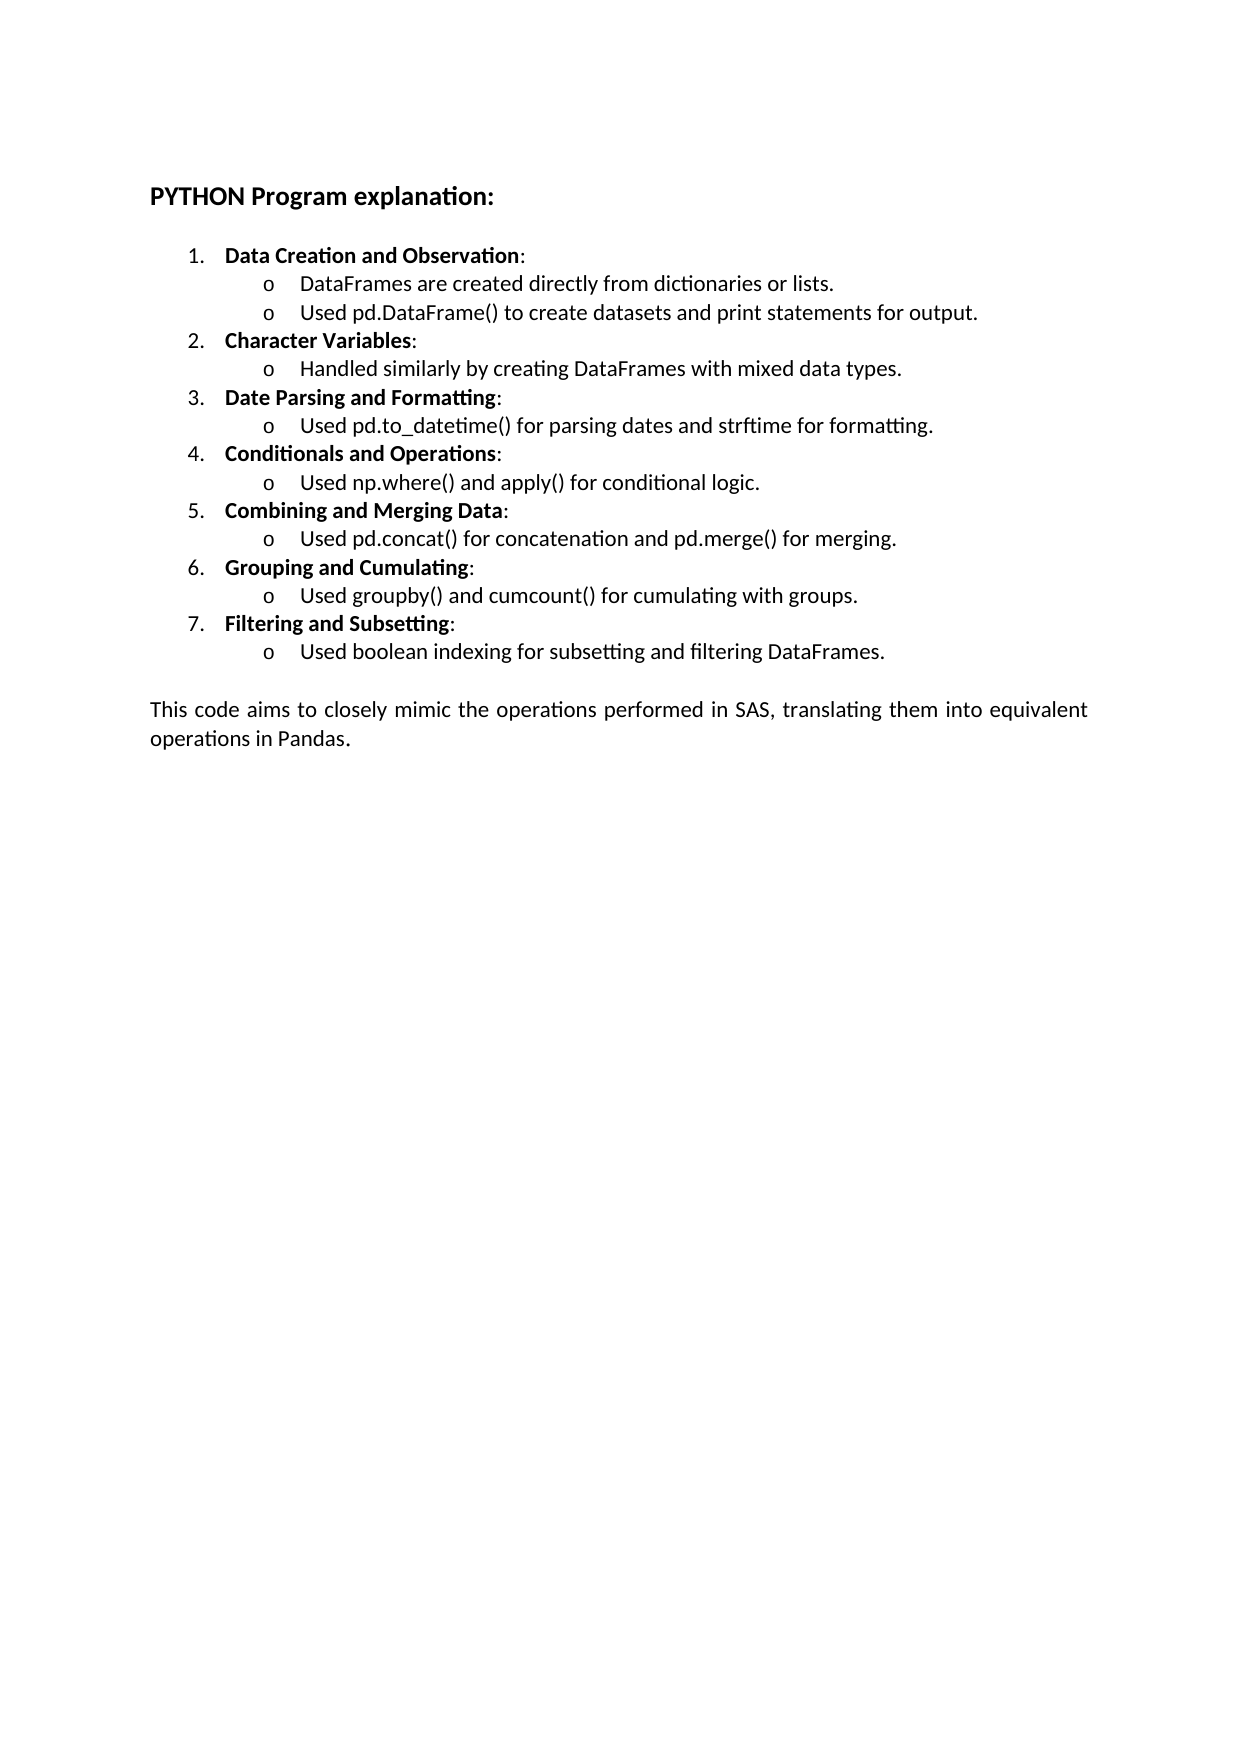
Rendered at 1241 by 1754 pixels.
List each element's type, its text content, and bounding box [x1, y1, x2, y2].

list Handled similarly by creating DataFrames with mixed data types. [262, 354, 1090, 383]
text This code aims to closely mimic the operations performed in SAS, translating them into equivalent operations in Pandas. [150, 695, 1090, 752]
list Combining and Merging Data: [187, 496, 1090, 524]
list Used pd.DataFrame() to create datasets and print statements for output. [262, 298, 1090, 326]
list Grouping and Cumulating: [187, 553, 1090, 581]
list Data Creation and Observation: [187, 241, 1090, 269]
list Conditionals and Operations: [187, 439, 1090, 468]
list Character Variables: [187, 326, 1090, 354]
list Used groupby() and cumcount() for cumulating with groups. [262, 581, 1090, 609]
list Used pd.concat() for concatenation and pd.merge() for merging. [262, 524, 1090, 553]
list DataFrames are created directly from dictionaries or lists. [262, 269, 1090, 298]
list Date Parsing and Formatting: [187, 383, 1090, 411]
text PYTHON Program explanation: [150, 179, 1090, 212]
list Filtering and Subsetting: [187, 609, 1090, 637]
list Used boolean indexing for subsetting and filtering DataFrames. [262, 637, 1090, 666]
list Used pd.to_datetime() for parsing dates and strftime for formatting. [262, 411, 1090, 439]
list Used np.where() and apply() for conditional logic. [262, 468, 1090, 496]
